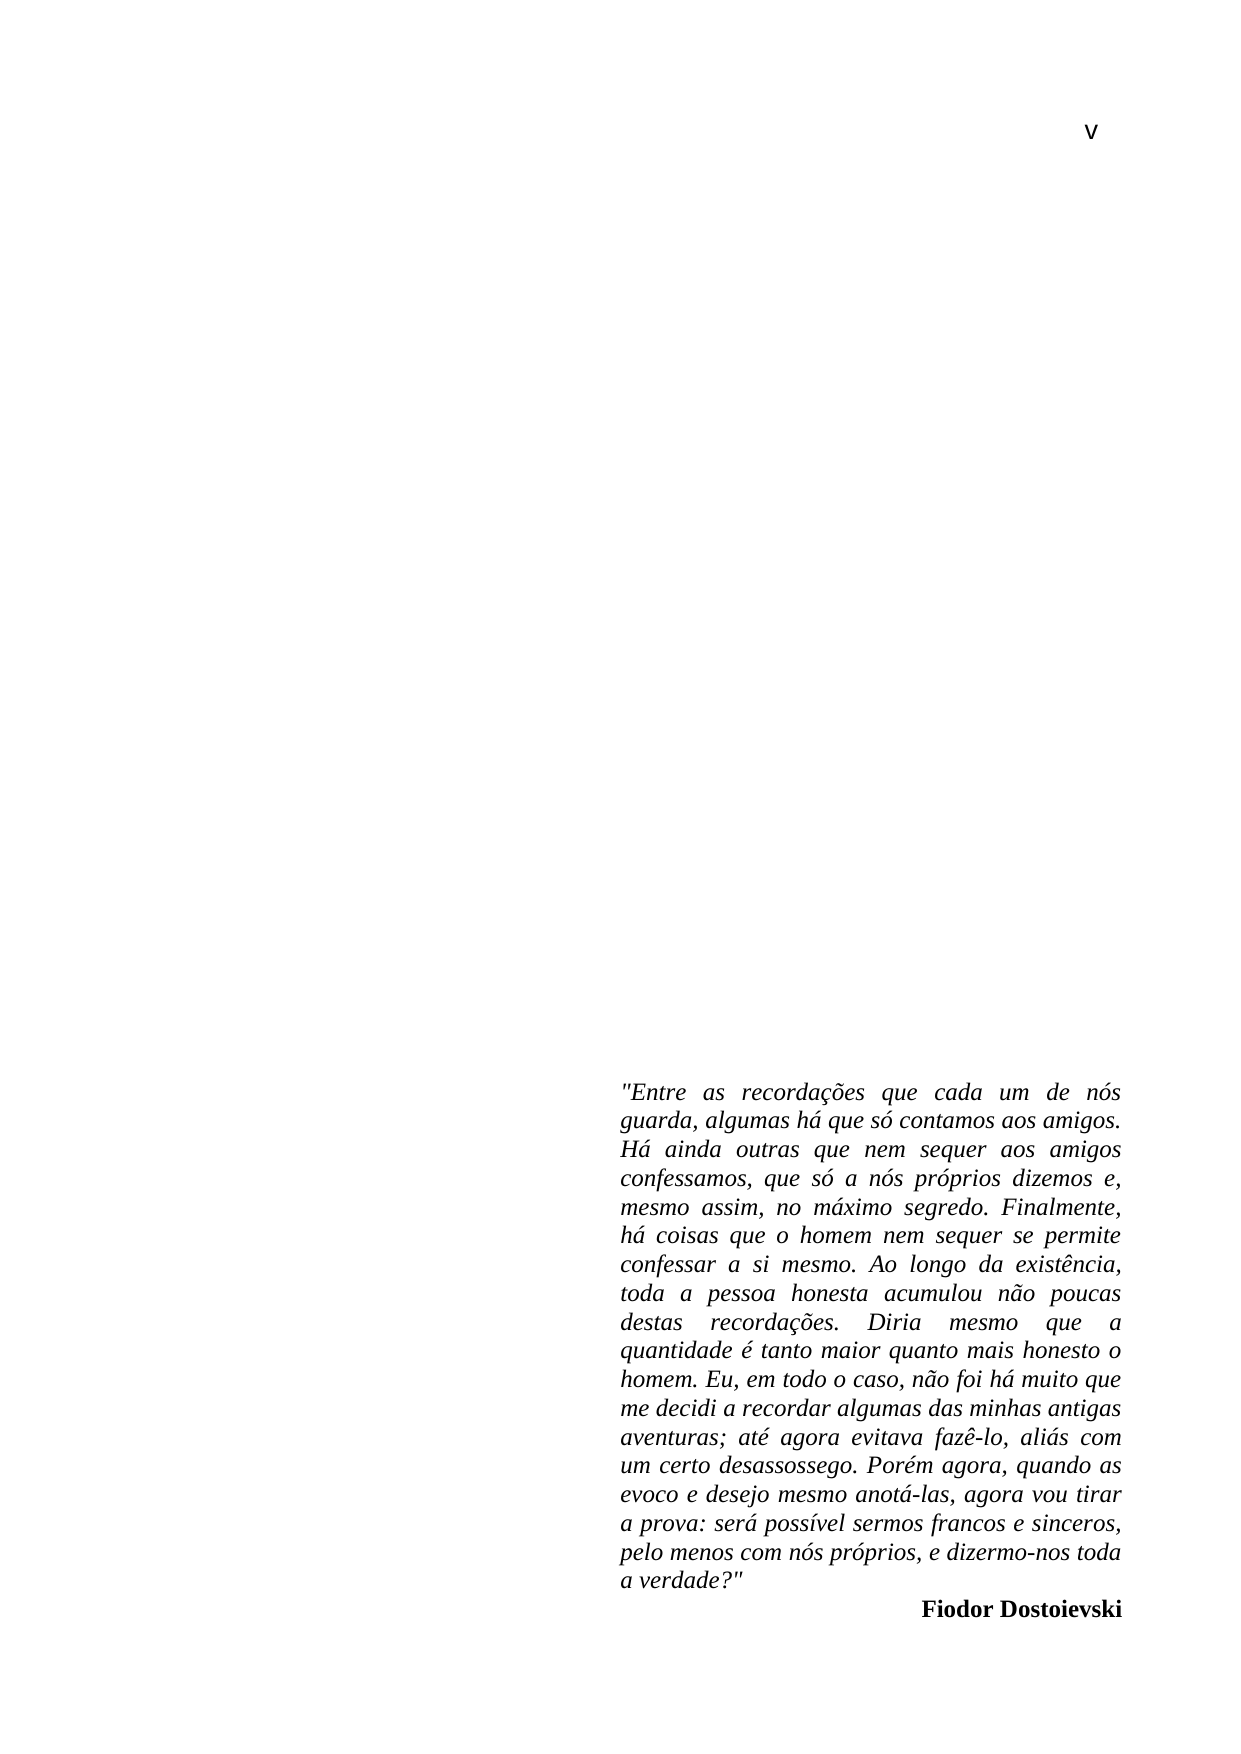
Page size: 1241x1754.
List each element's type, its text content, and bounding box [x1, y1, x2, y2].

text Fiodor Dostoievski [620, 1594, 1122, 1623]
text "Entre as recordações que cada um de nós guarda, algumas há que só contamos aos amigos. Há ainda outras que nem sequer aos amigos confessamos, que só a nós próprios dizemos e, mesmo assim, no máximo segredo. Finalmente, há coisas que o homem nem sequer se permite confessar a si mesmo. Ao longo da existência, toda a pessoa honesta acumulou não poucas destas recordações. Diria mesmo que a quantidade é tanto maior quanto mais honesto o homem. Eu, em todo o caso, não foi há muito que me decidi a recordar algumas das minhas antigas aventuras; até agora evitava fazê-lo, aliás com um certo desassossego. Porém agora, quando as evoco e desejo mesmo anotá-las, agora vou tirar a prova: será possível sermos francos e sinceros, pelo menos com nós próprios, e dizermo-nos toda a verdade?" [620, 1077, 1122, 1594]
